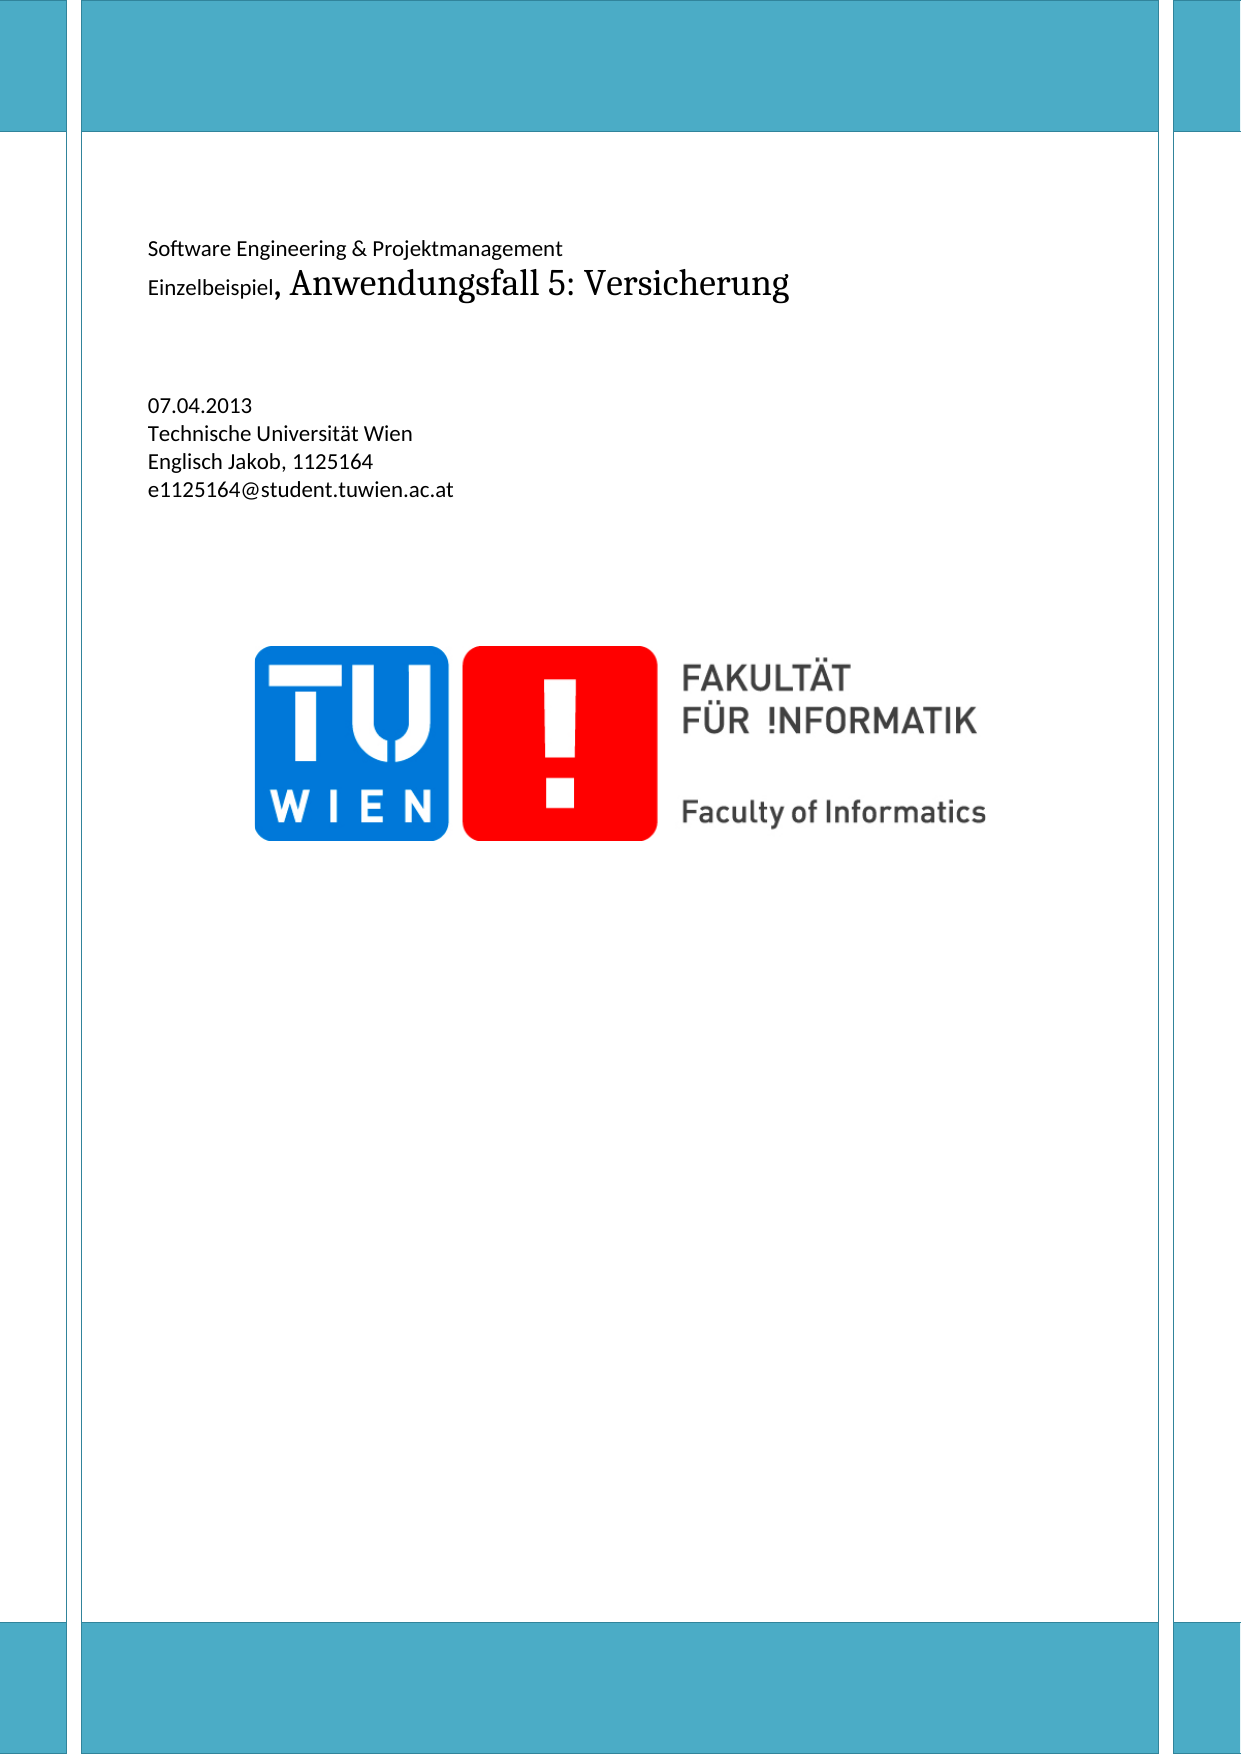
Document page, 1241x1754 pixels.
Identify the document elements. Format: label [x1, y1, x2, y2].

picture [254, 646, 986, 841]
